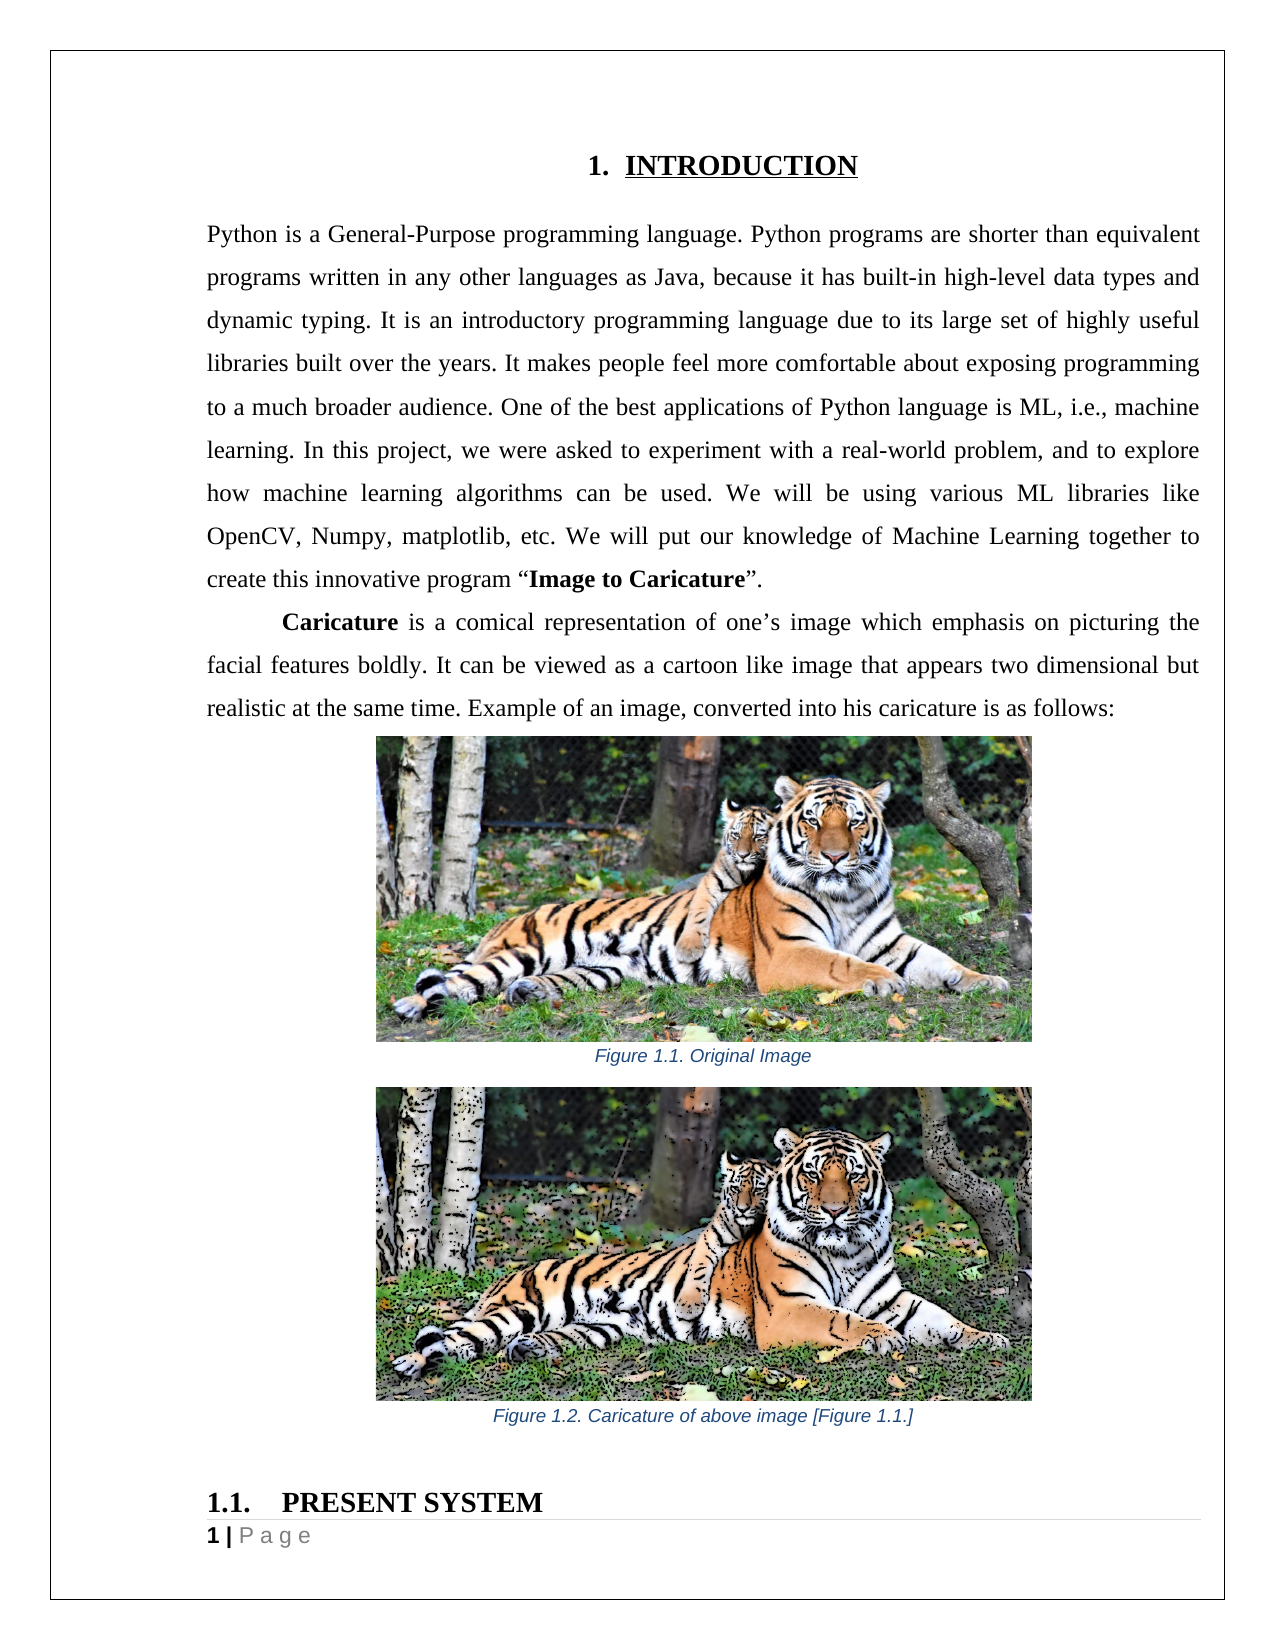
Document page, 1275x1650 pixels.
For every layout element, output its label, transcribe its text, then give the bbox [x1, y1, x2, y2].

list INTRODUCTION [244, 148, 1201, 181]
list PRESENT SYSTEM [207, 1486, 1201, 1519]
text Python is a General-Purpose programming language. Python programs are shorter than equivalent programs written in any other languages as Java, because it has built-in high-level data types and dynamic typing. It is an introductory programming language due to its large set of highly useful libraries built over the years. It makes people feel more comfortable about exposing programming to a much broader audience. One of the best applications of Python language is ML, i.e., machine learning. In this project, we were asked to experiment with a real-world problem, and to explore how machine learning algorithms can be used. We will be using various ML libraries like OpenCV, Numpy, matplotlib, etc. We will put our knowledge of Machine Learning together to create this innovative program “Image to Caricature”. [207, 219, 1201, 593]
picture [376, 736, 1032, 1042]
text Caricature is a comical representation of one’s image which emphasis on picturing the facial features boldly. It can be viewed as a cartoon like image that appears two dimensional but realistic at the same time. Example of an image, converted into his caricature is as follows: [207, 607, 1201, 722]
picture [375, 1087, 1032, 1401]
text Figure 1.2. Caricature of above image [Figure 1.1.] [207, 1405, 1201, 1426]
